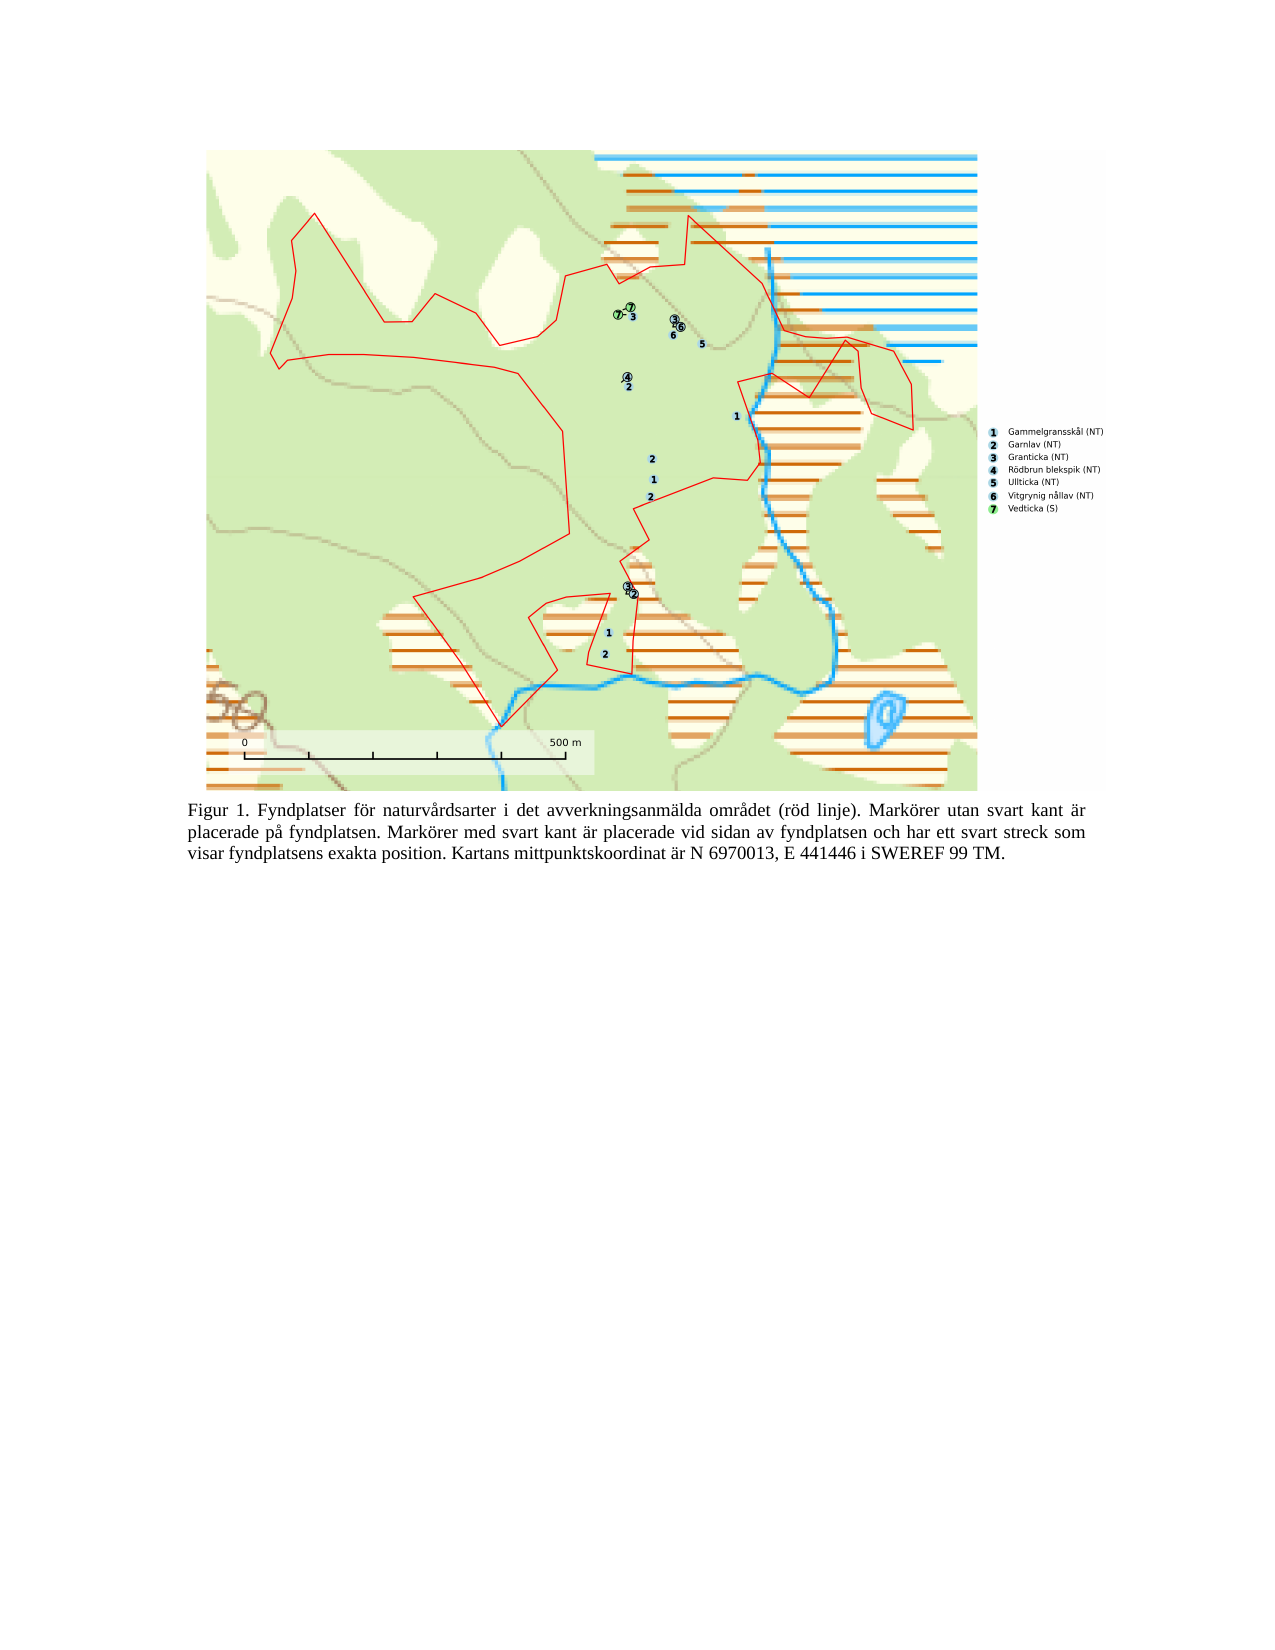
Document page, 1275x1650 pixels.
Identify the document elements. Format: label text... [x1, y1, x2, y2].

picture [206, 150, 1107, 791]
text Figur 1. Fyndplatser för naturvårdsarter i det avverkningsanmälda området (röd linje). Markörer utan svart kant är placerade på fyndplatsen. Markörer med svart kant är placerade vid sidan av fyndplatsen och har ett svart streck som visar fyndplatsens exakta position. Kartans mittpunktskoordinat är N 6970013, E 441446 i SWEREF 99 TM. [187, 799, 1087, 864]
